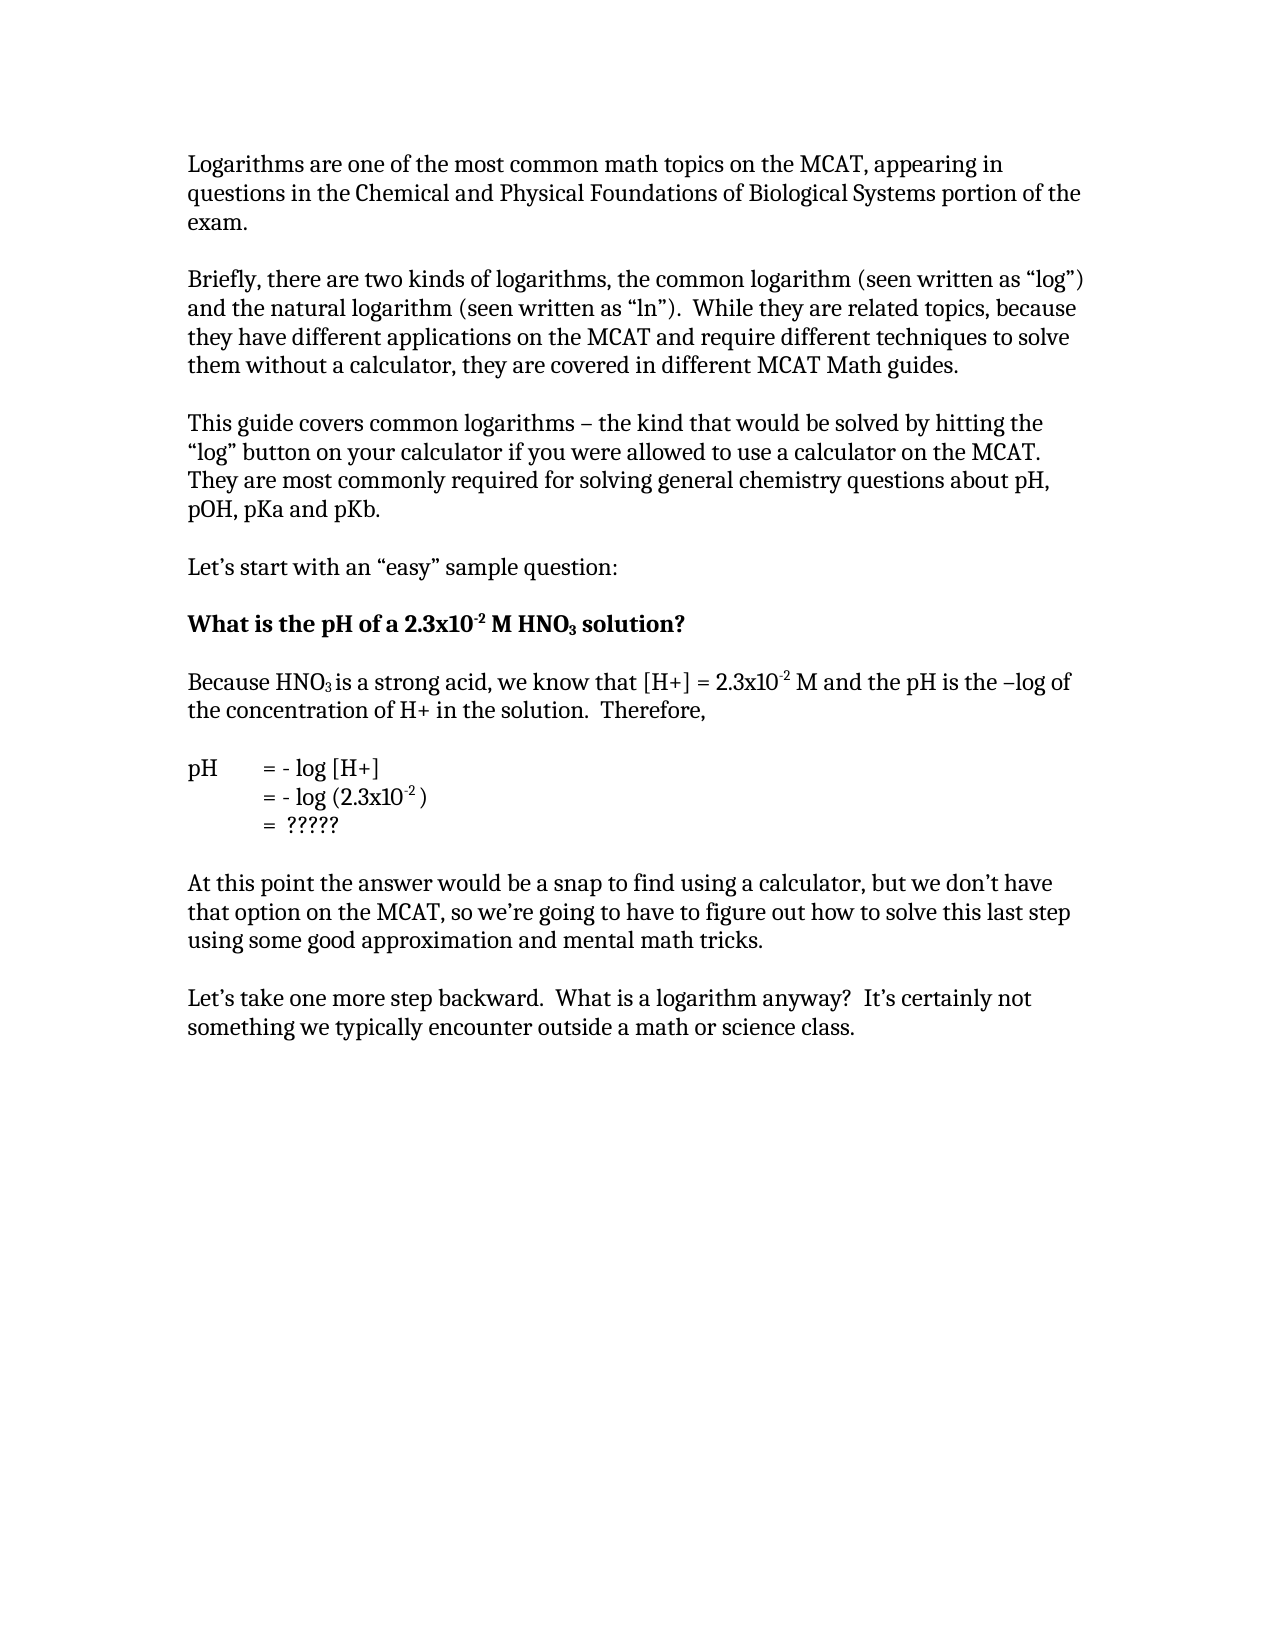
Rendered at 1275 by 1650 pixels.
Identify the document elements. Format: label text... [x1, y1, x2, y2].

text Let’s start with an “easy” sample question: [187, 552, 1087, 581]
text Because HNO3 is a strong acid, we know that [H+] = 2.3x10-2 M and the pH is the –log of the concentration of H+ in the solution. Therefore, [187, 667, 1087, 725]
text What is the pH of a 2.3x10-2 M HNO3 solution? [187, 610, 1087, 639]
text At this point the answer would be a snap to find using a calculator, but we don’t have that option on the MCAT, so we’re going to have to figure out how to solve this last step using some good approximation and mental math tricks. [187, 869, 1087, 955]
text = ????? [187, 811, 1087, 840]
text = - log (2.3x10-2 ) [187, 782, 1087, 811]
text Let’s take one more step backward. What is a logarithm anyway? It’s certainly not something we typically encounter outside a math or science class. [187, 984, 1087, 1041]
text This guide covers common logarithms – the kind that would be solved by hitting the “log” button on your calculator if you were allowed to use a calculator on the MCAT. They are most commonly required for solving general chemistry questions about pH, pOH, pKa and pKb. [187, 409, 1087, 524]
text pH = - log [H+] [187, 754, 1087, 782]
text Logarithms are one of the most common math topics on the MCAT, appearing in questions in the Chemical and Physical Foundations of Biological Systems portion of the exam. [187, 150, 1087, 236]
text Briefly, there are two kinds of logarithms, the common logarithm (seen written as “log”) and the natural logarithm (seen written as “ln”). While they are related topics, because they have different applications on the MCAT and require different techniques to solve them without a calculator, they are covered in different MCAT Math guides. [187, 265, 1087, 380]
